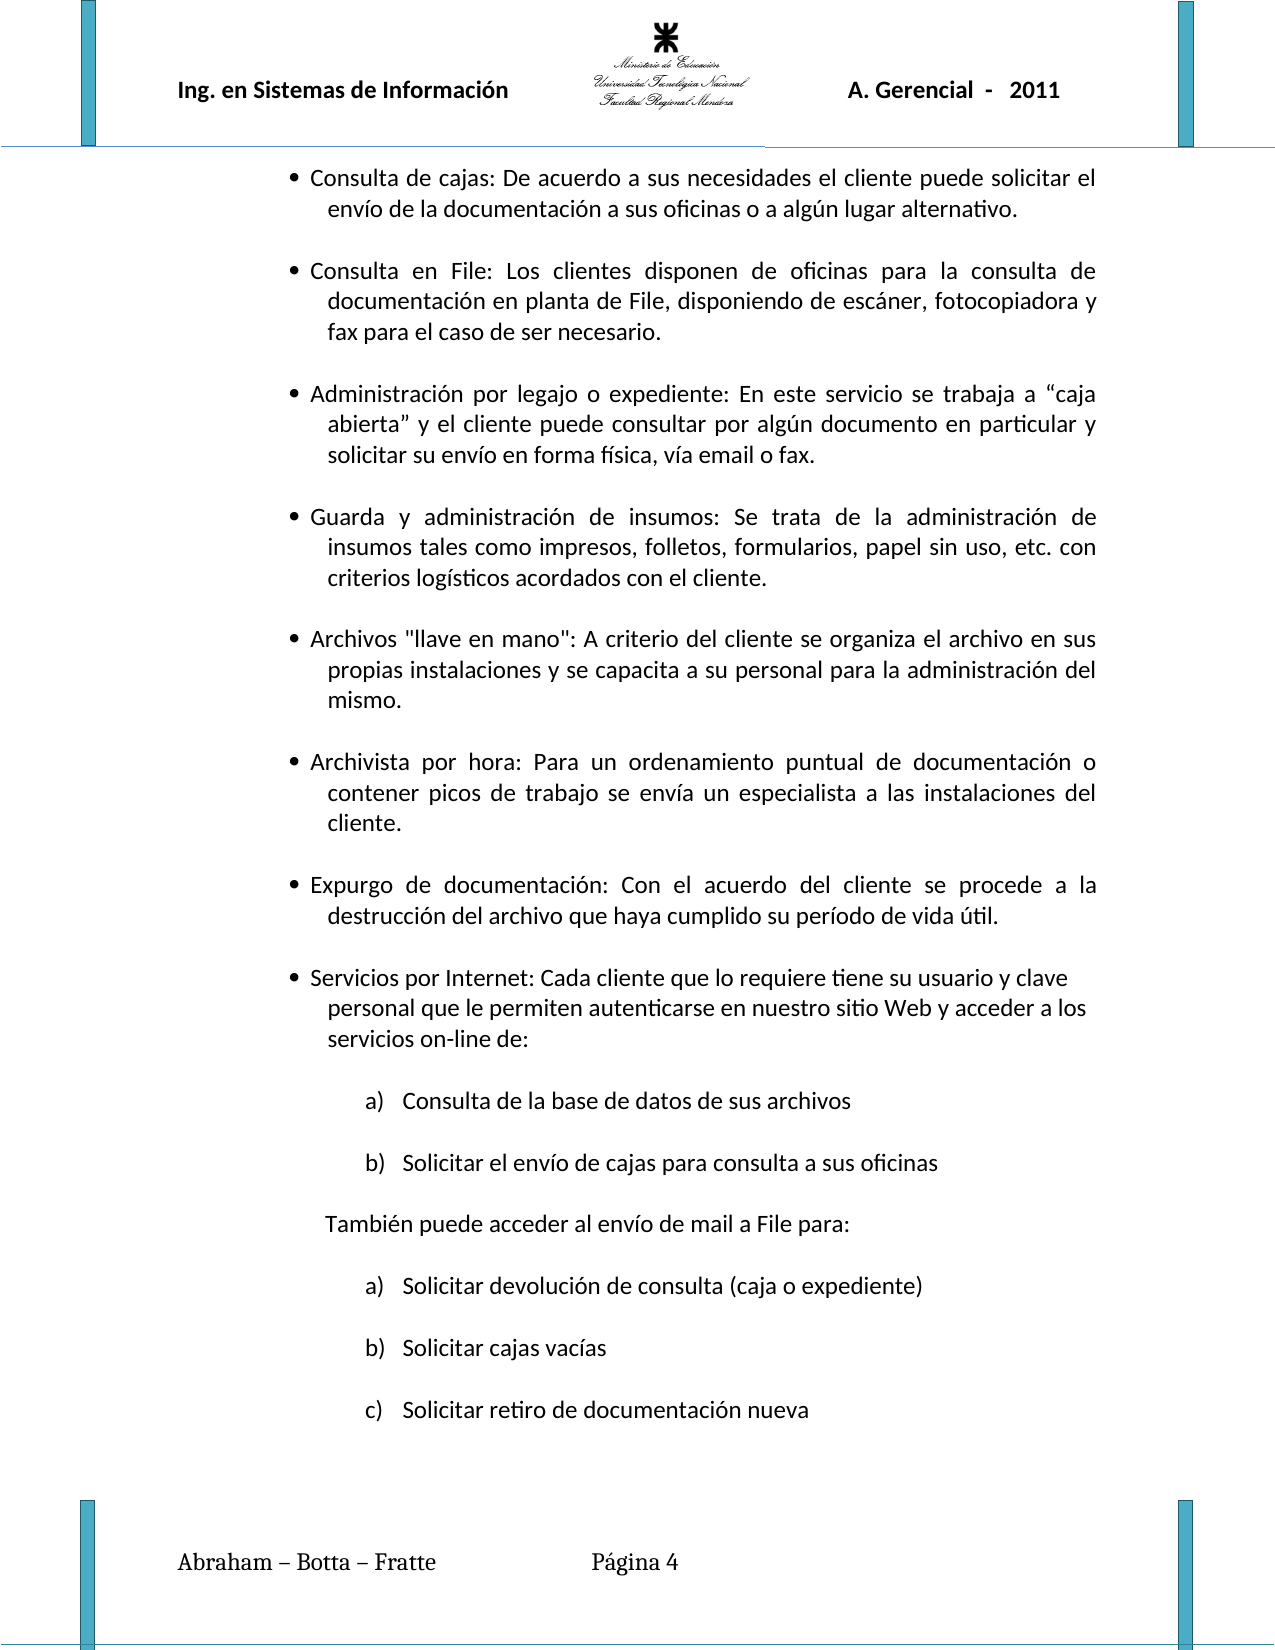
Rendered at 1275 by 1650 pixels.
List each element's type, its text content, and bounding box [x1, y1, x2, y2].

list Solicitar retiro de documentación nueva [365, 1394, 1098, 1425]
list Solicitar cajas vacías [365, 1332, 1098, 1363]
list Administración por legajo o expediente: En este servicio se trabaja a “caja abierta” y el cliente puede consultar por algún documento en particular y solicitar su envío en forma física, vía email o fax. [290, 378, 1098, 469]
list Guarda y administración de insumos: Se trata de la administración de insumos tales como impresos, folletos, formularios, papel sin uso, etc. con criterios logísticos acordados con el cliente. [290, 501, 1098, 592]
picture [591, 21, 752, 111]
list Solicitar devolución de consulta (caja o expediente) [365, 1270, 1098, 1301]
list Consulta de cajas: De acuerdo a sus necesidades el cliente puede solicitar el envío de la documentación a sus oficinas o a algún lugar alternativo. [290, 162, 1098, 223]
list Solicitar el envío de cajas para consulta a sus oficinas [365, 1147, 1098, 1177]
list Servicios por Internet: Cada cliente que lo requiere tiene su usuario y clave personal que le permiten autenticarse en nuestro sitio Web y acceder a los servicios on-line de: [290, 962, 1098, 1053]
list Expurgo de documentación: Con el acuerdo del cliente se procede a la destrucción del archivo que haya cumplido su período de vida útil. [290, 869, 1098, 931]
list Consulta en File: Los clientes disponen de oficinas para la consulta de documentación en planta de File, disponiendo de escáner, fotocopiadora y fax para el caso de ser necesario. [290, 255, 1098, 346]
text También puede acceder al envío de mail a File para: [251, 1208, 1098, 1239]
list Consulta de la base de datos de sus archivos [365, 1085, 1098, 1115]
list Archivista por hora: Para un ordenamiento puntual de documentación o contener picos de trabajo se envía un especialista a las instalaciones del cliente. [290, 747, 1098, 838]
list Archivos "llave en mano": A criterio del cliente se organiza el archivo en sus propias instalaciones y se capacita a su personal para la administración del mismo. [290, 624, 1098, 715]
